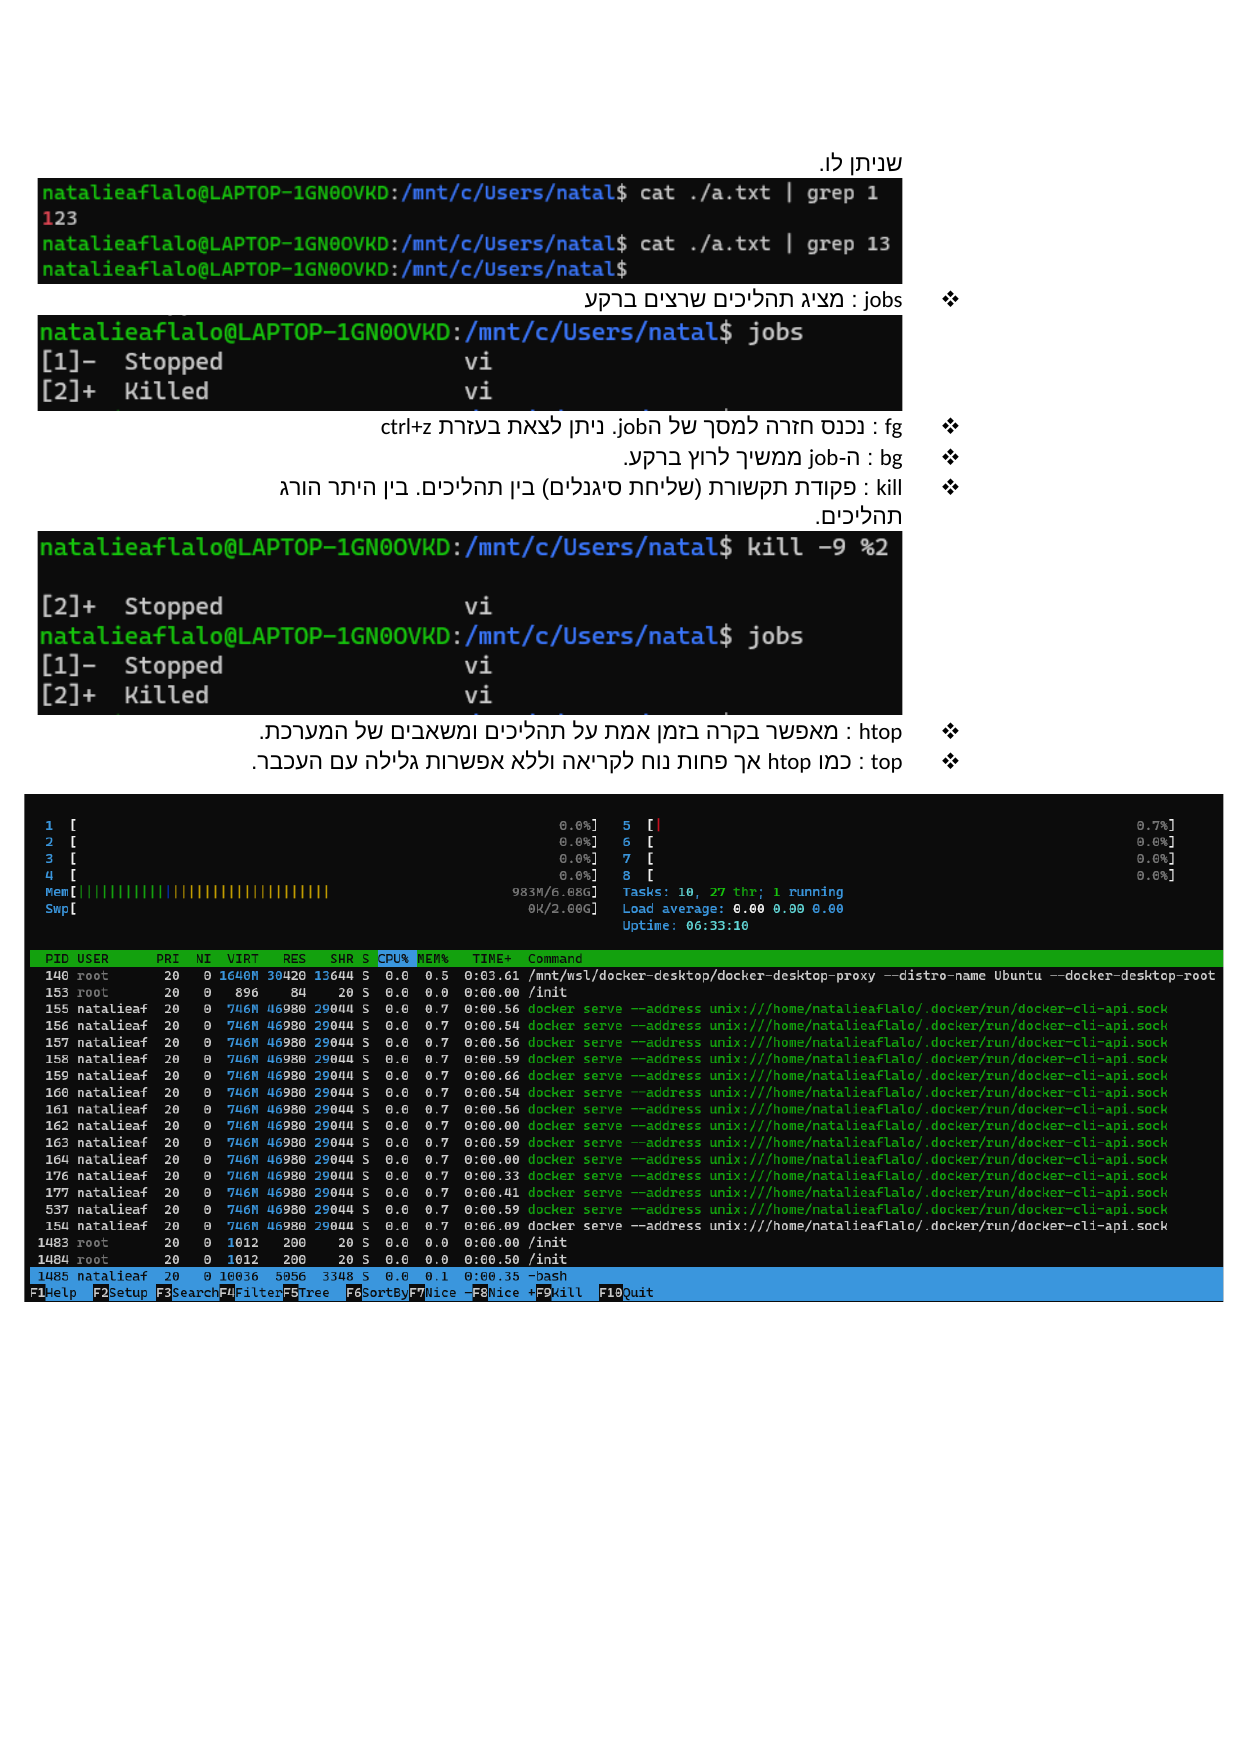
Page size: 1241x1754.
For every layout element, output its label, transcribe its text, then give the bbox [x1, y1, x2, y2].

picture [37, 315, 903, 411]
picture [24, 794, 1224, 1302]
list fg : נכנס חזרה למסך של הjob. ניתן לצאת בעזרת ctrl+z [187, 412, 940, 440]
picture [37, 531, 903, 715]
picture [37, 178, 903, 284]
list htop : מאפשר בקרה בזמן אמת על תהליכים ומשאבים של המערכת. [187, 717, 940, 745]
list bg : ה-job ממשיך לרוץ ברקע. [187, 443, 940, 471]
list top : כמו htop אך פחות נוח לקריאה וללא אפשרות גלילה עם העכבר. [187, 747, 940, 775]
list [187, 150, 940, 283]
